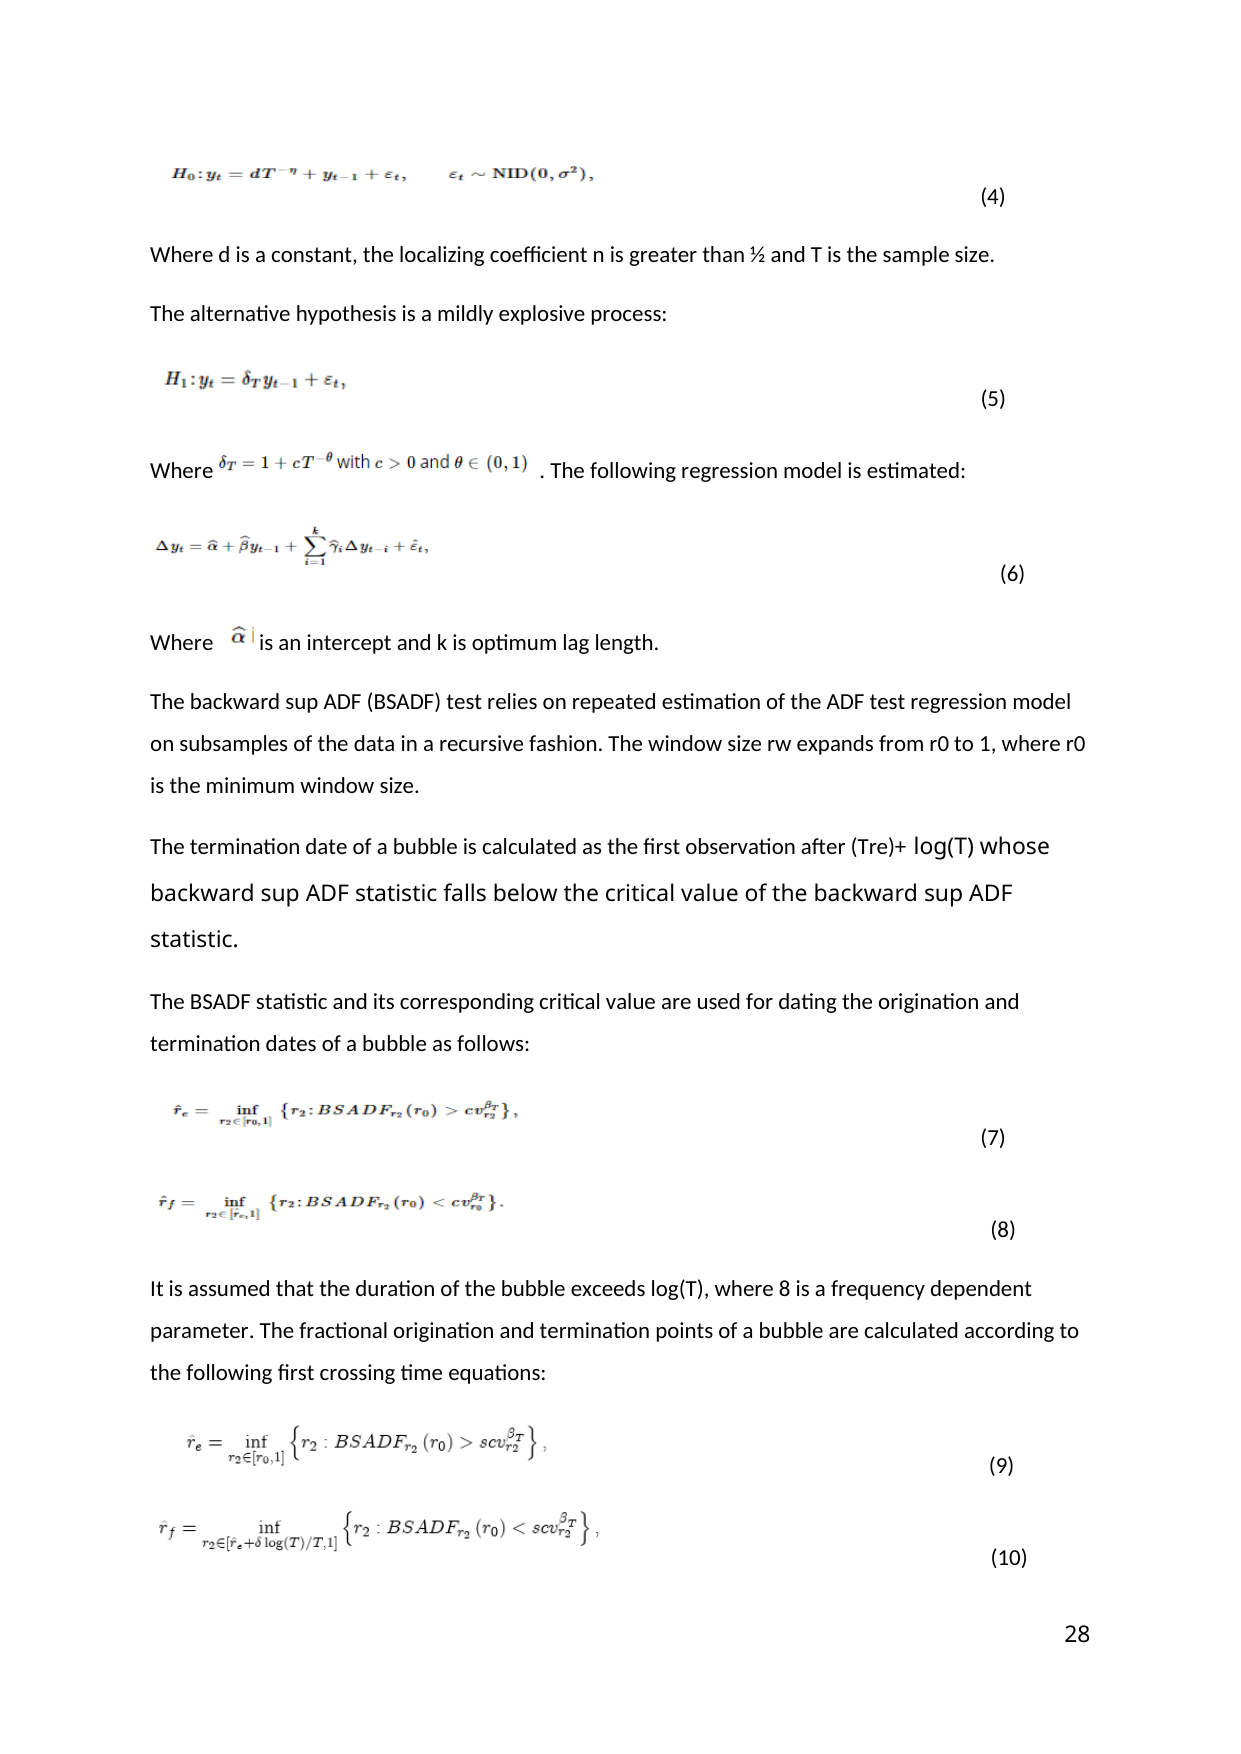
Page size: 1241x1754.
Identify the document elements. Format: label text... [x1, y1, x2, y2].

picture [150, 514, 434, 582]
picture [150, 1510, 620, 1566]
text The termination date of a bubble is calculated as the first observation after (Tre)+ log(T) whose backward sup ADF statistic falls below the critical value of the backward sup ADF statistic. [150, 830, 1090, 955]
picture [218, 443, 529, 479]
text (5) [150, 358, 1090, 412]
picture [150, 357, 363, 407]
picture [150, 1087, 533, 1145]
text Where is an intercept and k is optimum lag length. [150, 618, 1090, 656]
text The BSADF statistic and its corresponding critical value are used for dating the origination and termination dates of a bubble as follows: [150, 987, 1090, 1057]
text Where d is a constant, the localizing coefficient n is greater than ½ and T is the sample size. [150, 241, 1090, 268]
picture [150, 1416, 562, 1474]
picture [150, 1181, 517, 1238]
text The alternative hypothesis is a mildly explosive process: [150, 299, 1090, 327]
text The backward sup ADF (BSADF) test relies on repeated estimation of the ADF test regression model on subsamples of the data in a recursive fashion. The window size rw expands from r0 to 1, where r0 is the minimum window size. [150, 687, 1090, 799]
picture [150, 150, 615, 205]
picture [228, 617, 254, 651]
text It is assumed that the duration of the bubble exceeds log(T), where 8 is a frequency dependent parameter. The fractional origination and termination points of a bubble are calculated according to the following first crossing time equations: [150, 1274, 1090, 1386]
